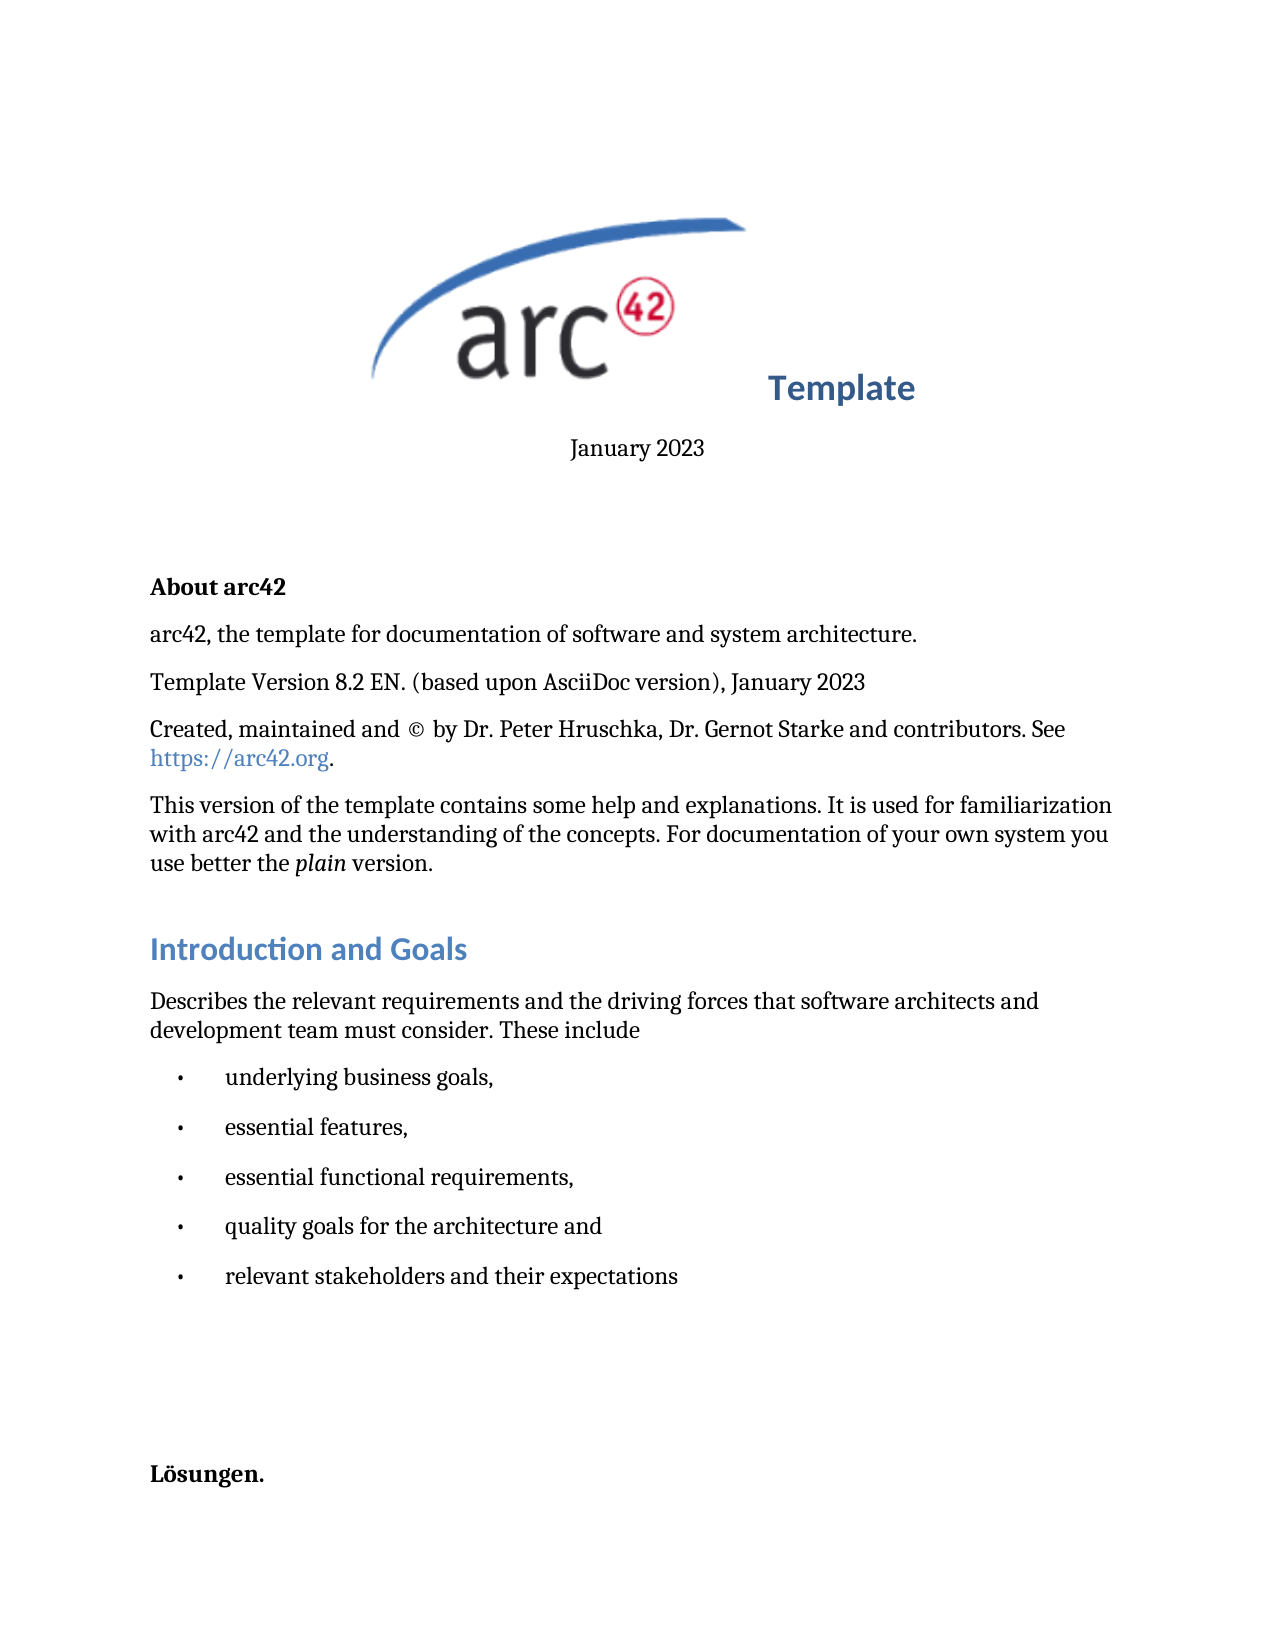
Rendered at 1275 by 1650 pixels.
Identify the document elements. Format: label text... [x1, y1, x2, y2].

list underlying business goals, [175, 1063, 1125, 1092]
list relevant stakeholders and their expectations [175, 1262, 1125, 1290]
text arc42, the template for documentation of software and system architecture. [150, 620, 1125, 649]
picture [359, 200, 760, 400]
list quality goals for the architecture and [175, 1212, 1125, 1241]
text Describes the relevant requirements and the driving forces that software architects and development team must consider. These include [150, 987, 1125, 1044]
text Created, maintained and © by Dr. Peter Hruschka, Dr. Gernot Starke and contributors. See https://arc42.org. [150, 715, 1125, 773]
list essential functional requirements, [175, 1162, 1125, 1191]
text This version of the template contains some help and explanations. It is used for familiarization with arc42 and the understanding of the concepts. For documentation of your own system you use better the plain version. [150, 791, 1125, 878]
list essential features, [175, 1113, 1125, 1142]
subtitle Introduction and Goals [150, 928, 1125, 968]
text January 2023 [150, 434, 1125, 463]
text Template Version 8.2 EN. (based upon AsciiDoc version), January 2023 [150, 668, 1125, 696]
text Lösungen. [150, 1460, 1125, 1489]
text About arc42 [150, 573, 1125, 601]
